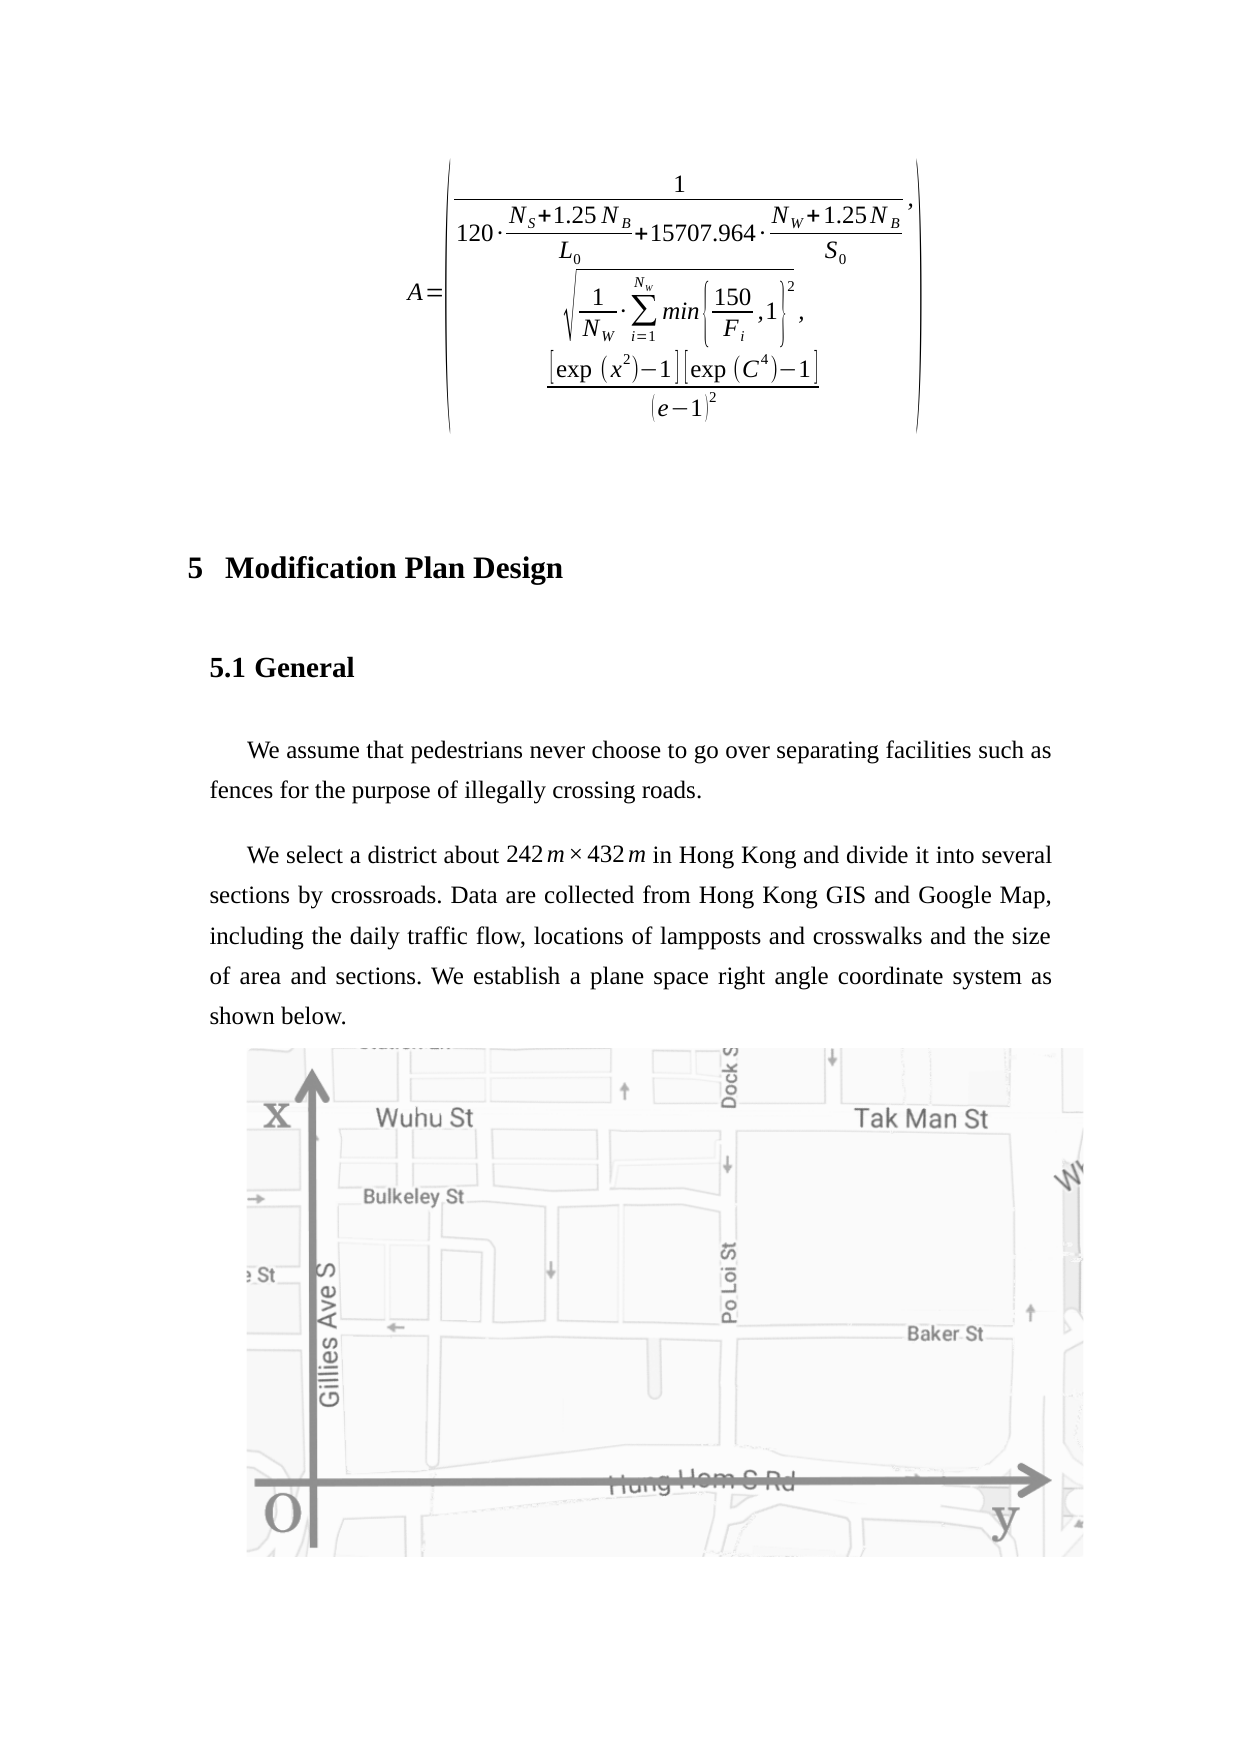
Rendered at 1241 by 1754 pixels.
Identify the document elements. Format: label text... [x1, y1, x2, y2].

text We assume that pedestrians never choose to go over separating facilities such as fences for the purpose of illegally crossing roads. [209, 733, 1053, 806]
subtitle General [209, 634, 1053, 699]
subtitle Modification Plan Design [187, 534, 1053, 599]
text We select a district about in Hong Kong and divide it into several sections by crossroads. Data are collected from Hong Kong GIS and Google Map, including the daily traffic flow, locations of lampposts and crosswalks and the size of area and sections. We establish a plane space right angle coordinate system as shown below. [209, 838, 1053, 1032]
picture [246, 1048, 1084, 1557]
